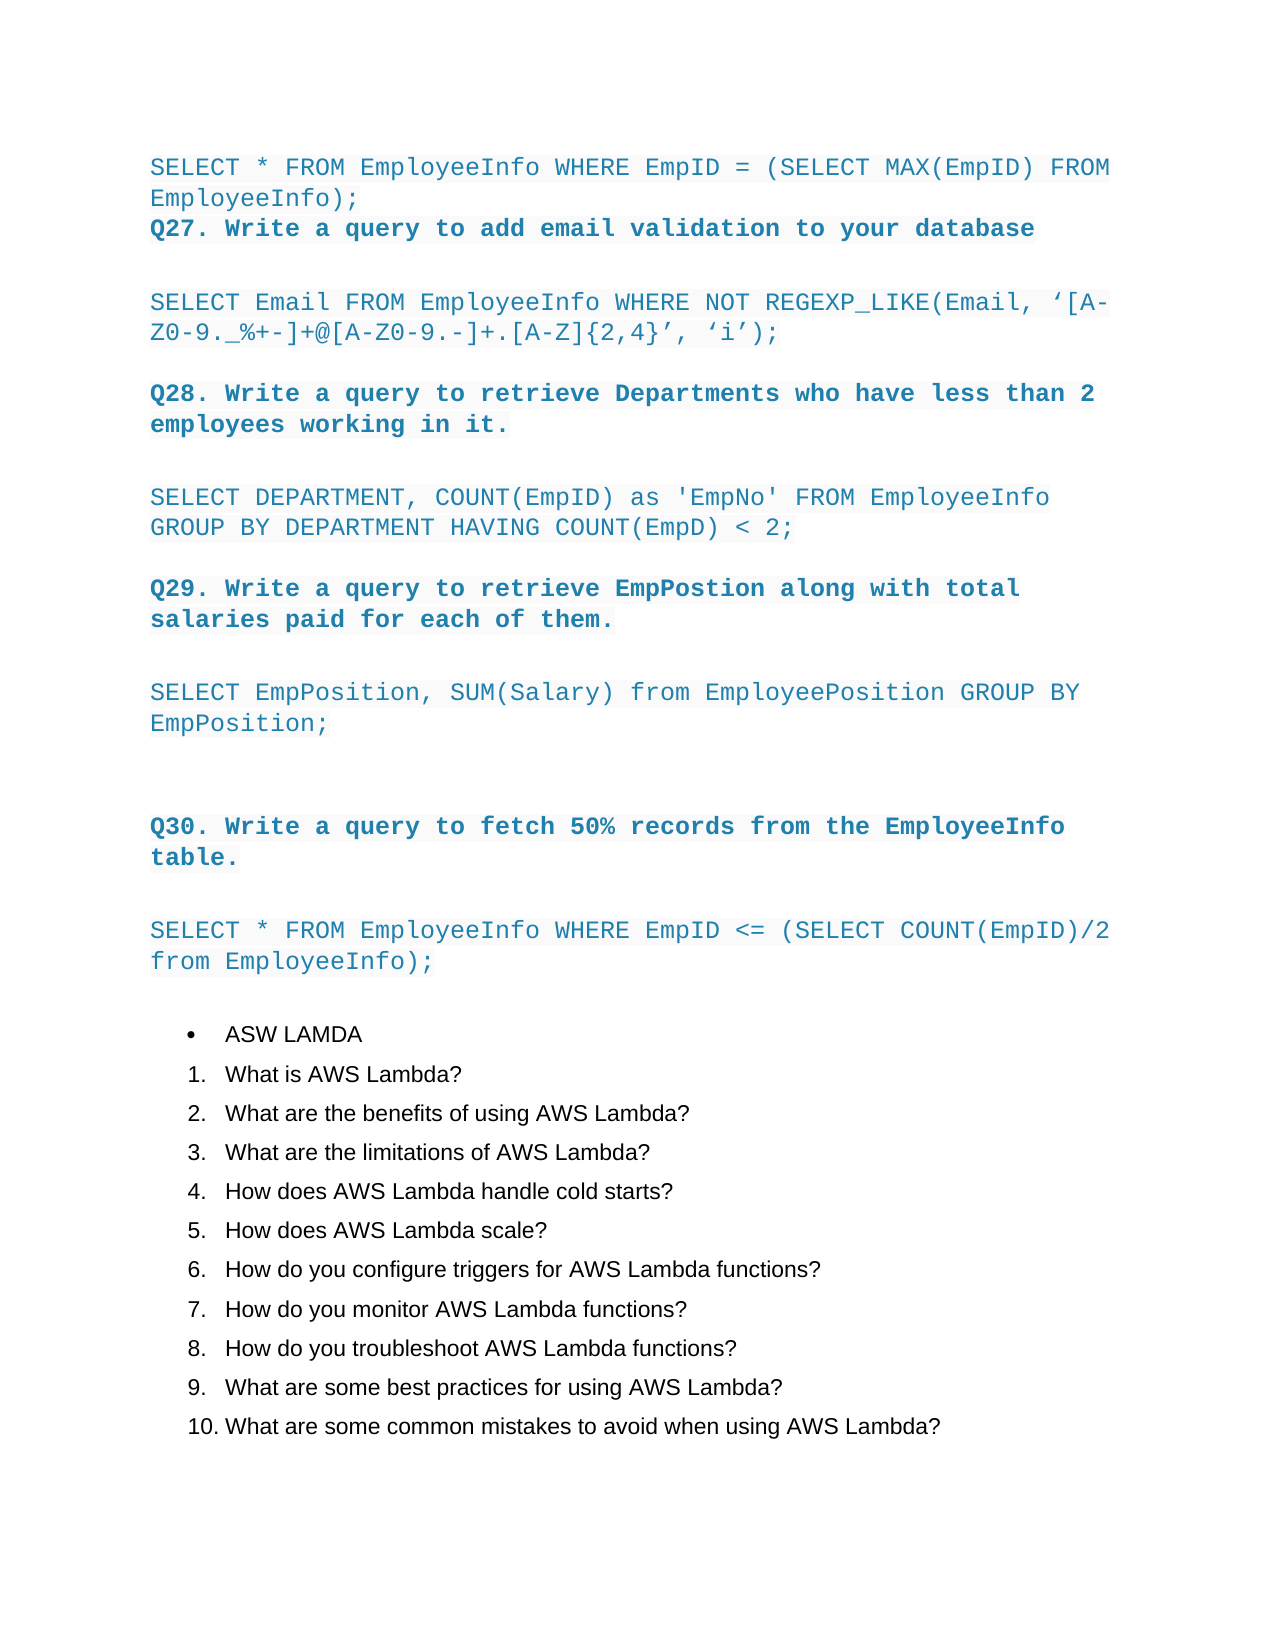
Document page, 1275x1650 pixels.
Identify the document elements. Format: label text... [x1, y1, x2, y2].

text SELECT * FROM EmployeeInfo WHERE EmpID <= (SELECT COUNT(EmpID)/2 from EmployeeInfo); [150, 918, 1123, 977]
text SELECT * FROM EmployeeInfo WHERE EmpID = (SELECT MAX(EmpID) FROM EmployeeInfo); Q27. Write a query to add email validation to your database [150, 155, 1123, 244]
list What are the benefits of using AWS Lambda? [187, 1100, 1123, 1126]
text SELECT EmpPosition, SUM(Salary) from EmployeePosition GROUP BY EmpPosition; [150, 680, 1123, 738]
text Q30. Write a query to fetch 50% records from the EmployeeInfo table. [150, 783, 1123, 873]
list How do you troubleshoot AWS Lambda functions? [187, 1335, 1123, 1361]
text SELECT Email FROM EmployeeInfo WHERE NOT REGEXP_LIKE(Email, ‘[A-Z0-9._%+-]+@[A-Z0-9.-]+.[A-Z]{2,4}’, ‘i’); Q28. Write a query to retrieve Departments who have less than 2 employees working in it. [150, 289, 1123, 439]
list How does AWS Lambda scale? [187, 1217, 1123, 1244]
list How do you configure triggers for AWS Lambda functions? [187, 1256, 1123, 1283]
list What are some common mistakes to avoid when using AWS Lambda? [187, 1413, 1123, 1439]
list ASW LAMDA [187, 1021, 1123, 1048]
text SELECT DEPARTMENT, COUNT(EmpID) as 'EmpNo' FROM EmployeeInfo GROUP BY DEPARTMENT HAVING COUNT(EmpD) < 2; Q29. Write a query to retrieve EmpPostion along with total salaries paid for each of them. [150, 484, 1123, 635]
list What are the limitations of AWS Lambda? [187, 1139, 1123, 1165]
list How do you monitor AWS Lambda functions? [187, 1296, 1123, 1322]
list What are some best practices for using AWS Lambda? [187, 1374, 1123, 1400]
list What is AWS Lambda? [187, 1061, 1123, 1087]
list How does AWS Lambda handle cold starts? [187, 1178, 1123, 1204]
